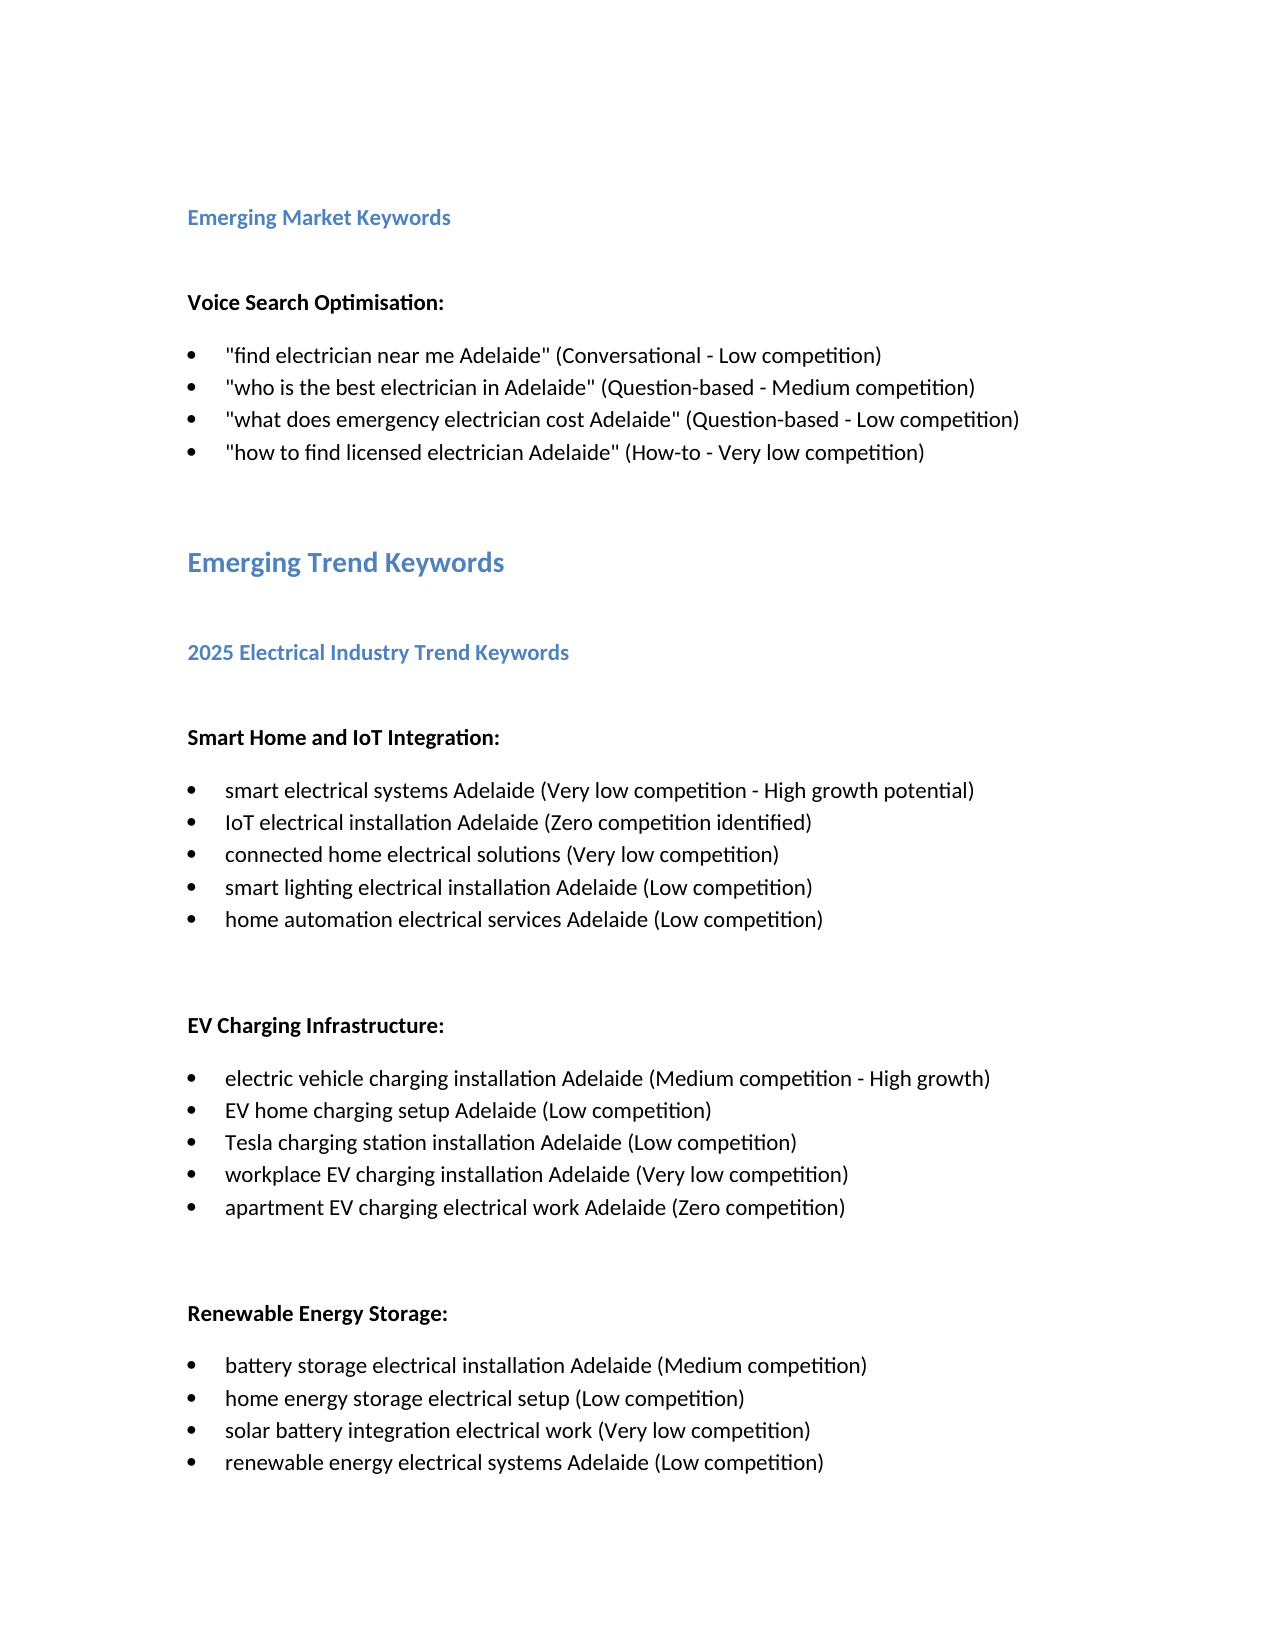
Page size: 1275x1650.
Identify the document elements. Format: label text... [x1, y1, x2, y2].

list home automation electrical services Adelaide (Low competition) [187, 905, 1087, 933]
list Tesla charging station installation Adelaide (Low competition) [187, 1128, 1087, 1156]
list solar battery integration electrical work (Very low competition) [187, 1416, 1087, 1444]
list electric vehicle charging installation Adelaide (Medium competition - High growth) [187, 1064, 1087, 1092]
subtitle Emerging Trend Keywords [187, 544, 1087, 579]
list workplace EV charging installation Adelaide (Very low competition) [187, 1160, 1087, 1188]
list battery storage electrical installation Adelaide (Medium competition) [187, 1352, 1087, 1380]
list connected home electrical solutions (Very low competition) [187, 840, 1087, 868]
list home energy storage electrical setup (Low competition) [187, 1384, 1087, 1412]
list apartment EV charging electrical work Adelaide (Zero competition) [187, 1193, 1087, 1221]
list EV home charging setup Adelaide (Low competition) [187, 1096, 1087, 1124]
list smart lighting electrical installation Adelaide (Low competition) [187, 873, 1087, 901]
list IoT electrical installation Adelaide (Zero competition identified) [187, 808, 1087, 836]
list smart electrical systems Adelaide (Very low competition - High growth potential) [187, 776, 1087, 804]
subtitle Emerging Market Keywords [187, 203, 1087, 231]
subtitle 2025 Electrical Industry Trend Keywords [187, 638, 1087, 666]
list "what does emergency electrician cost Adelaide" (Question-based - Low competition) [187, 406, 1087, 434]
text Smart Home and IoT Integration: [187, 723, 1087, 751]
list "how to find licensed electrician Adelaide" (How-to - Very low competition) [187, 438, 1087, 466]
text EV Charging Infrastructure: [187, 1011, 1087, 1039]
text Voice Search Optimisation: [187, 288, 1087, 316]
list "who is the best electrician in Adelaide" (Question-based - Medium competition) [187, 373, 1087, 401]
list "find electrician near me Adelaide" (Conversational - Low competition) [187, 341, 1087, 369]
list renewable energy electrical systems Adelaide (Low competition) [187, 1448, 1087, 1476]
text Renewable Energy Storage: [187, 1299, 1087, 1327]
